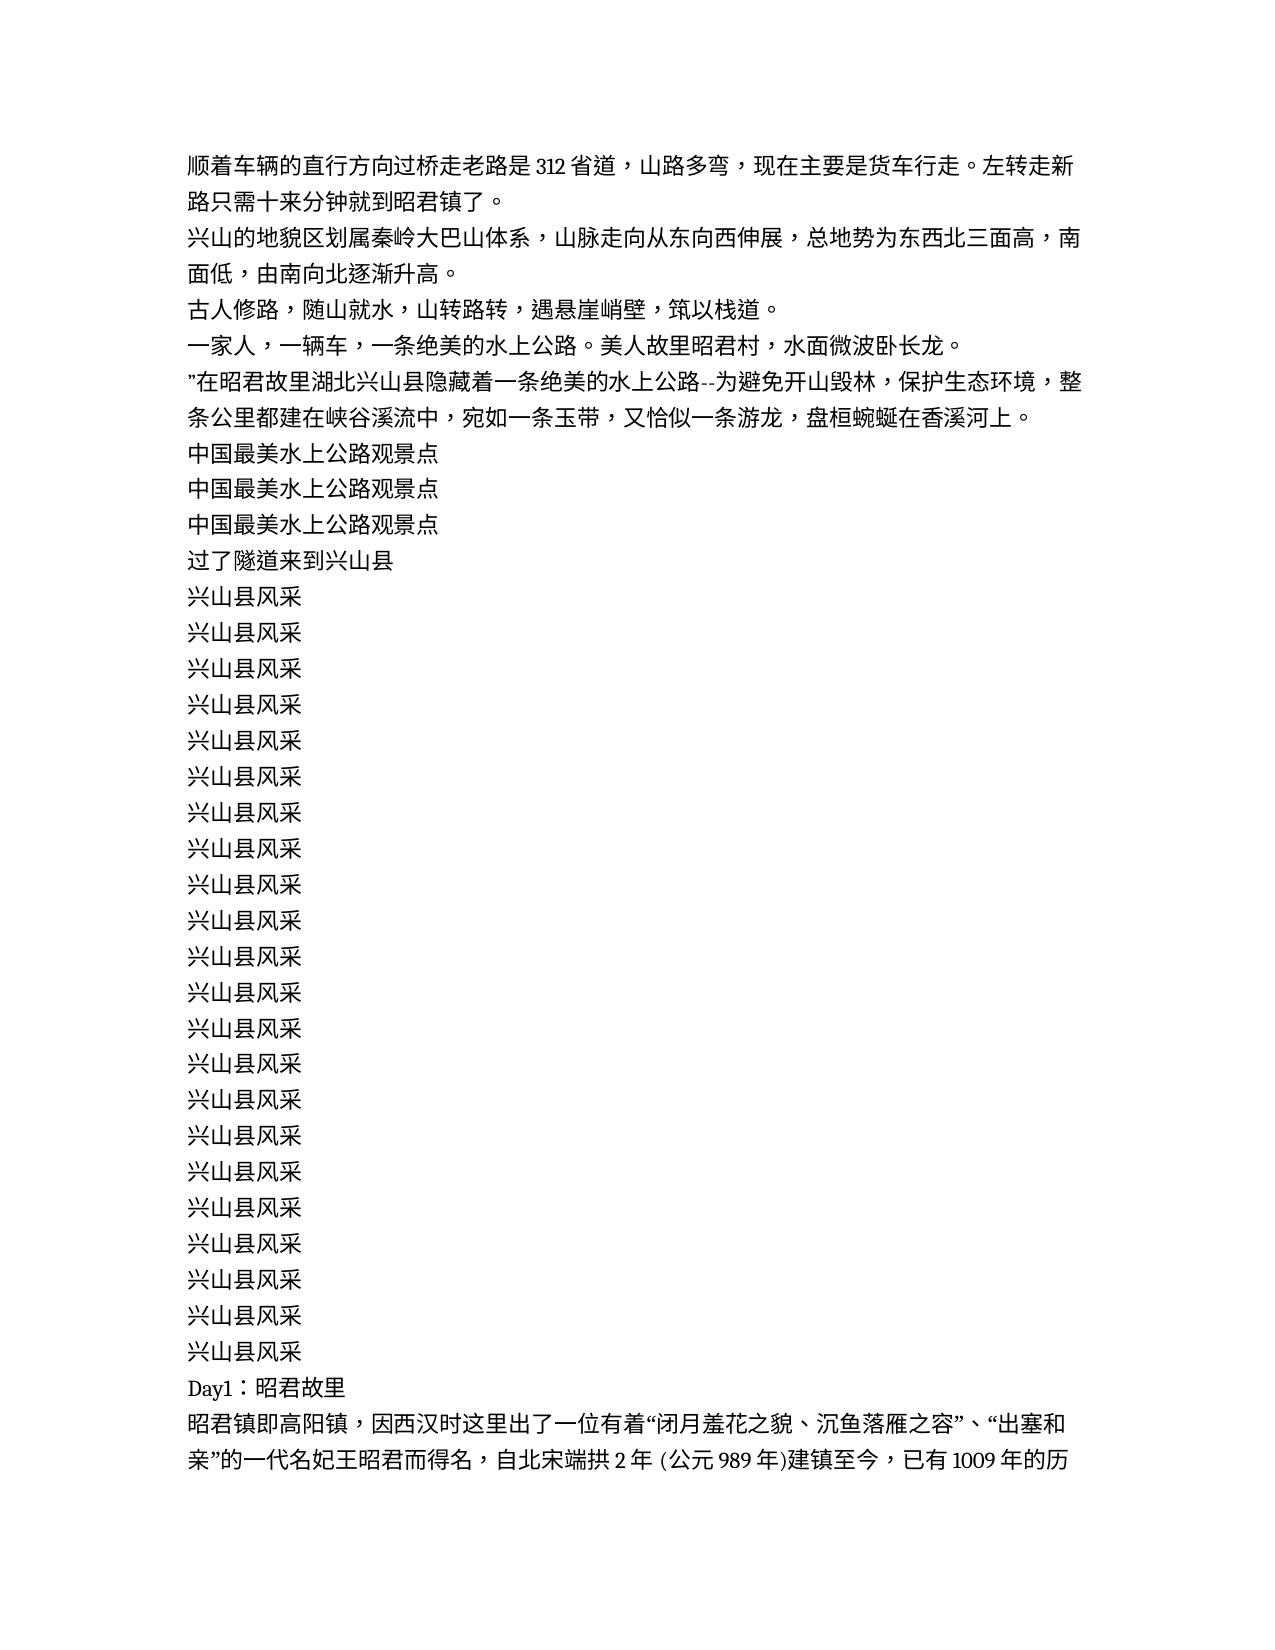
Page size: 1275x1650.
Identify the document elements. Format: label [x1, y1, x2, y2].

text [187, 150, 1087, 1475]
